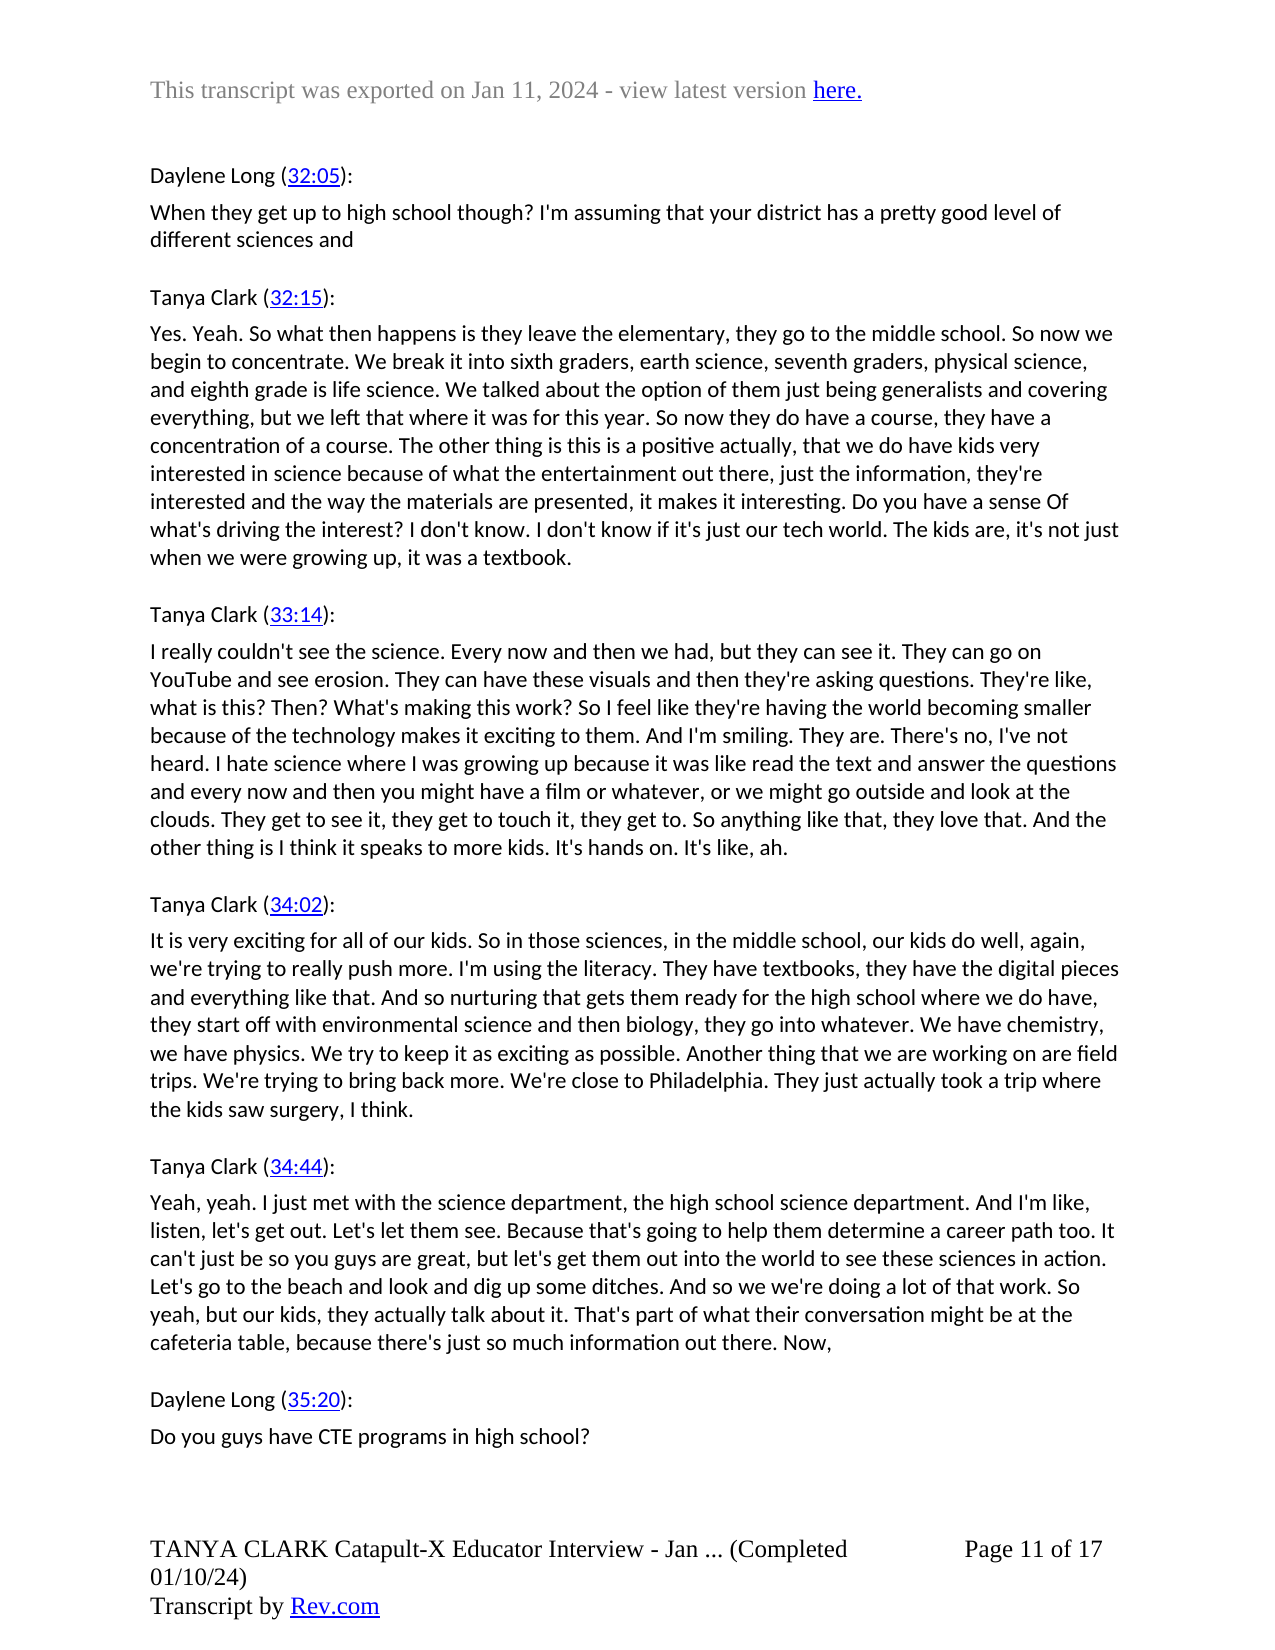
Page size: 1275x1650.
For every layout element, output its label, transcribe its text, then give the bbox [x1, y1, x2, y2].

text It is very exciting for all of our kids. So in those sciences, in the middle school, our kids do well, again, we're trying to really push more. I'm using the literacy. They have textbooks, they have the digital pieces and everything like that. And so nurturing that gets them ready for the high school where we do have, they start off with environmental science and then biology, they go into whatever. We have chemistry, we have physics. We try to keep it as exciting as possible. Another thing that we are working on are field trips. We're trying to bring back more. We're close to Philadelphia. They just actually took a trip where the kids saw surgery, I think. [150, 927, 1125, 1123]
text Daylene Long (32:05): [150, 161, 1125, 189]
text Tanya Clark (32:15): [150, 283, 1125, 311]
text Do you guys have CTE programs in high school? [150, 1422, 1125, 1450]
text Tanya Clark (34:02): [150, 890, 1125, 918]
text Daylene Long (35:20): [150, 1386, 1125, 1413]
text When they get up to high school though? I'm assuming that your district has a pretty good level of different sciences and [150, 198, 1125, 254]
text I really couldn't see the science. Every now and then we had, but they can see it. They can go on YouTube and see erosion. They can have these visuals and then they're asking questions. They're like, what is this? Then? What's making this work? So I feel like they're having the world becoming smaller because of the technology makes it exciting to them. And I'm smiling. They are. There's no, I've not heard. I hate science where I was growing up because it was like read the text and answer the questions and every now and then you might have a film or whatever, or we might go outside and look at the clouds. They get to see it, they get to touch it, they get to. So anything like that, they love that. And the other thing is I think it speaks to more kids. It's hands on. It's like, ah. [150, 637, 1125, 861]
text Yeah, yeah. I just met with the science department, the high school science department. And I'm like, listen, let's get out. Let's let them see. Because that's going to help them determine a career path too. It can't just be so you guys are great, but let's get them out into the world to see these sciences in action. Let's go to the beach and look and dig up some ditches. And so we we're doing a lot of that work. So yeah, but our kids, they actually talk about it. That's part of what their conversation might be at the cafeteria table, because there's just so much information out there. Now, [150, 1188, 1125, 1356]
text Yes. Yeah. So what then happens is they leave the elementary, they go to the middle school. So now we begin to concentrate. We break it into sixth graders, earth science, seventh graders, physical science, and eighth grade is life science. We talked about the option of them just being generalists and covering everything, but we left that where it was for this year. So now they do have a course, they have a concentration of a course. The other thing is this is a positive actually, that we do have kids very interested in science because of what the entertainment out there, just the information, they're interested and the way the materials are presented, it makes it interesting. Do you have a sense Of what's driving the interest? I don't know. I don't know if it's just our tech world. The kids are, it's not just when we were growing up, it was a textbook. [150, 319, 1125, 571]
text Tanya Clark (33:14): [150, 601, 1125, 628]
text Tanya Clark (34:44): [150, 1152, 1125, 1180]
